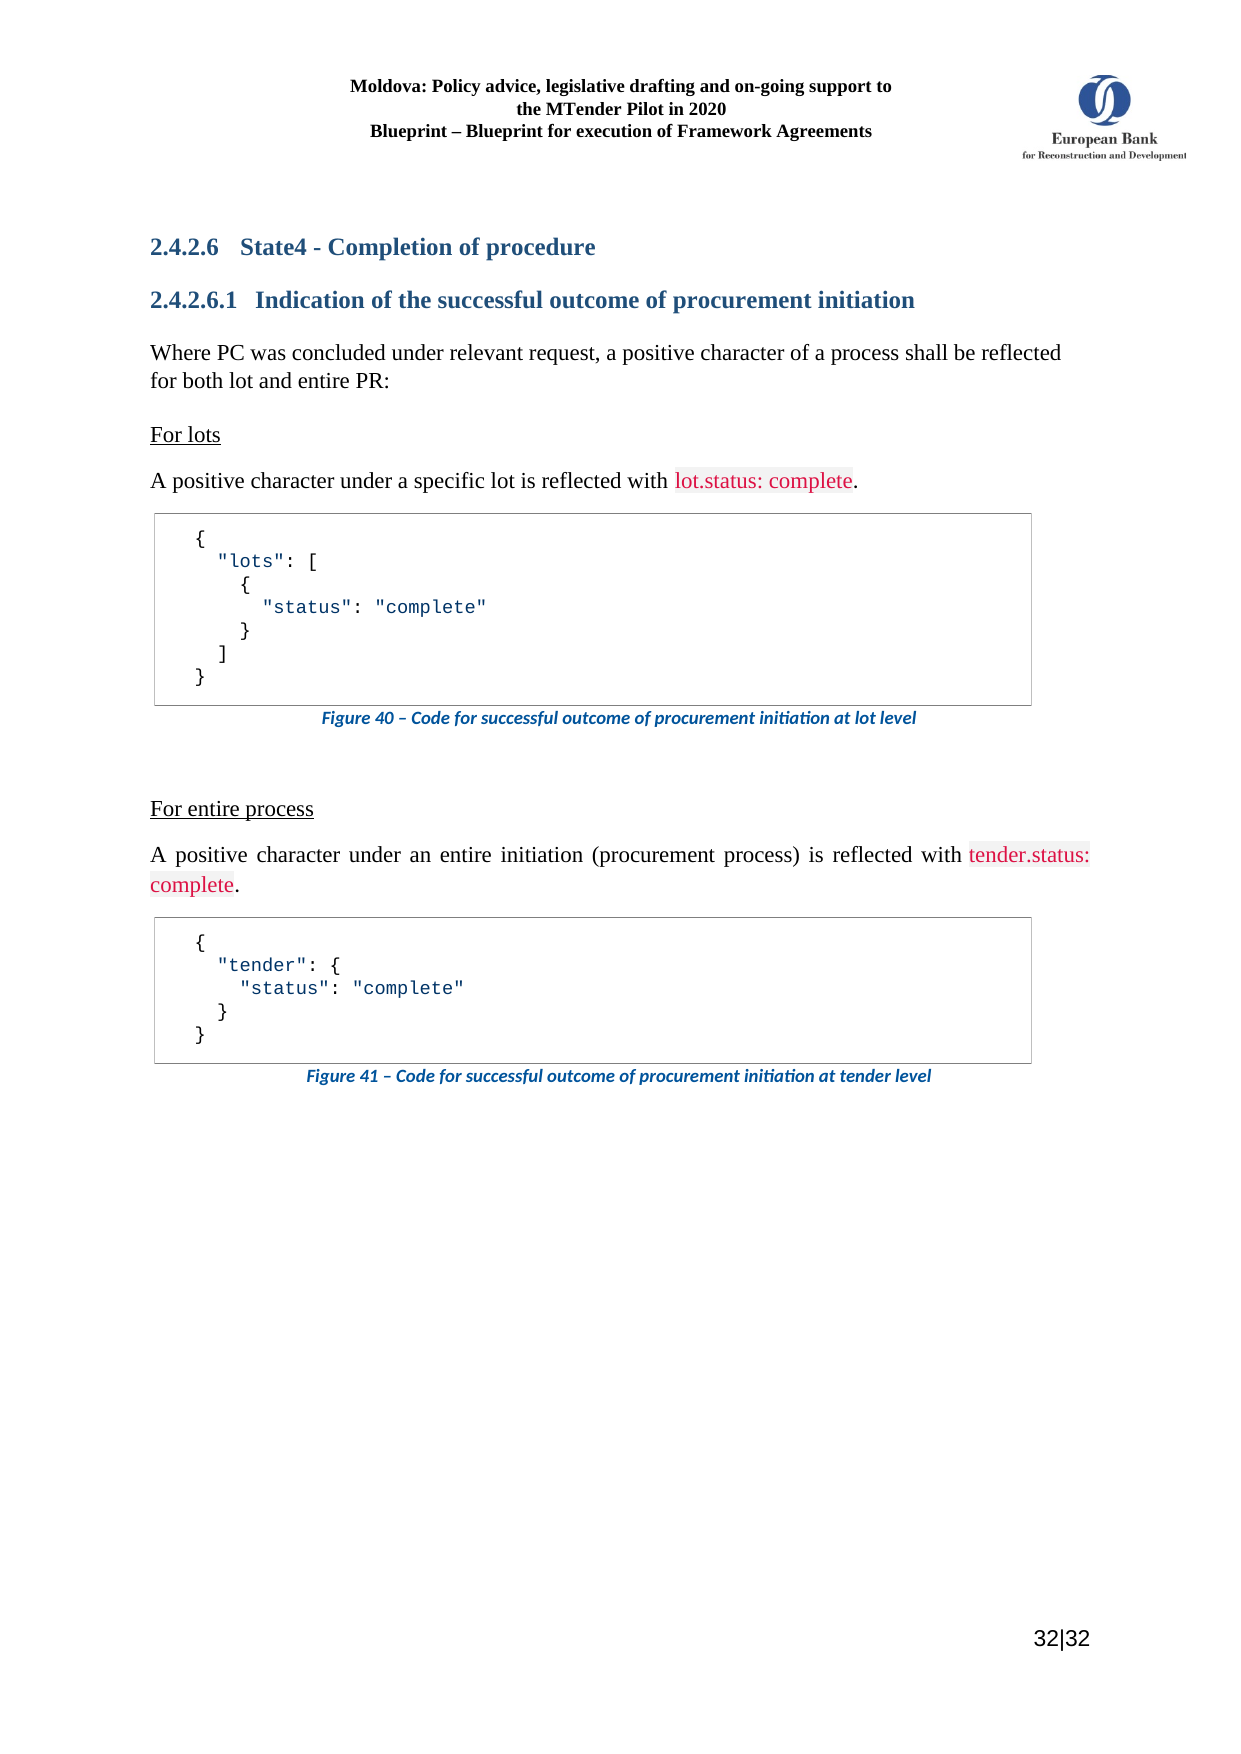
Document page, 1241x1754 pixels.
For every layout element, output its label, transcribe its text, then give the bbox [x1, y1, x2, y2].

text Figure 41 – Code for successful outcome of procurement initiation at tender level [150, 1064, 1090, 1087]
subtitle State4 - Completion of procedure [150, 232, 1090, 260]
text Figure 40 – Code for successful outcome of procurement initiation at lot level [150, 706, 1090, 729]
text For entire process [150, 795, 1090, 821]
subtitle Indication of the successful outcome of procurement initiation [150, 285, 1090, 314]
table_header { "tender": { "status": "complete" } } [155, 918, 1031, 1063]
text Where PC was concluded under relevant request, a positive character of a process shall be reflected for both lot and entire PR: [150, 339, 1090, 394]
text A positive character under an entire initiation (procurement process) is reflected with tender.status: complete. [150, 840, 1090, 898]
text A positive character under a specific lot is reflected with lot.status: complete. [150, 466, 1090, 494]
table_header { "lots": [ { "status": "complete" } ] } [155, 514, 1031, 705]
picture [1022, 75, 1187, 161]
text For lots [150, 421, 1090, 447]
